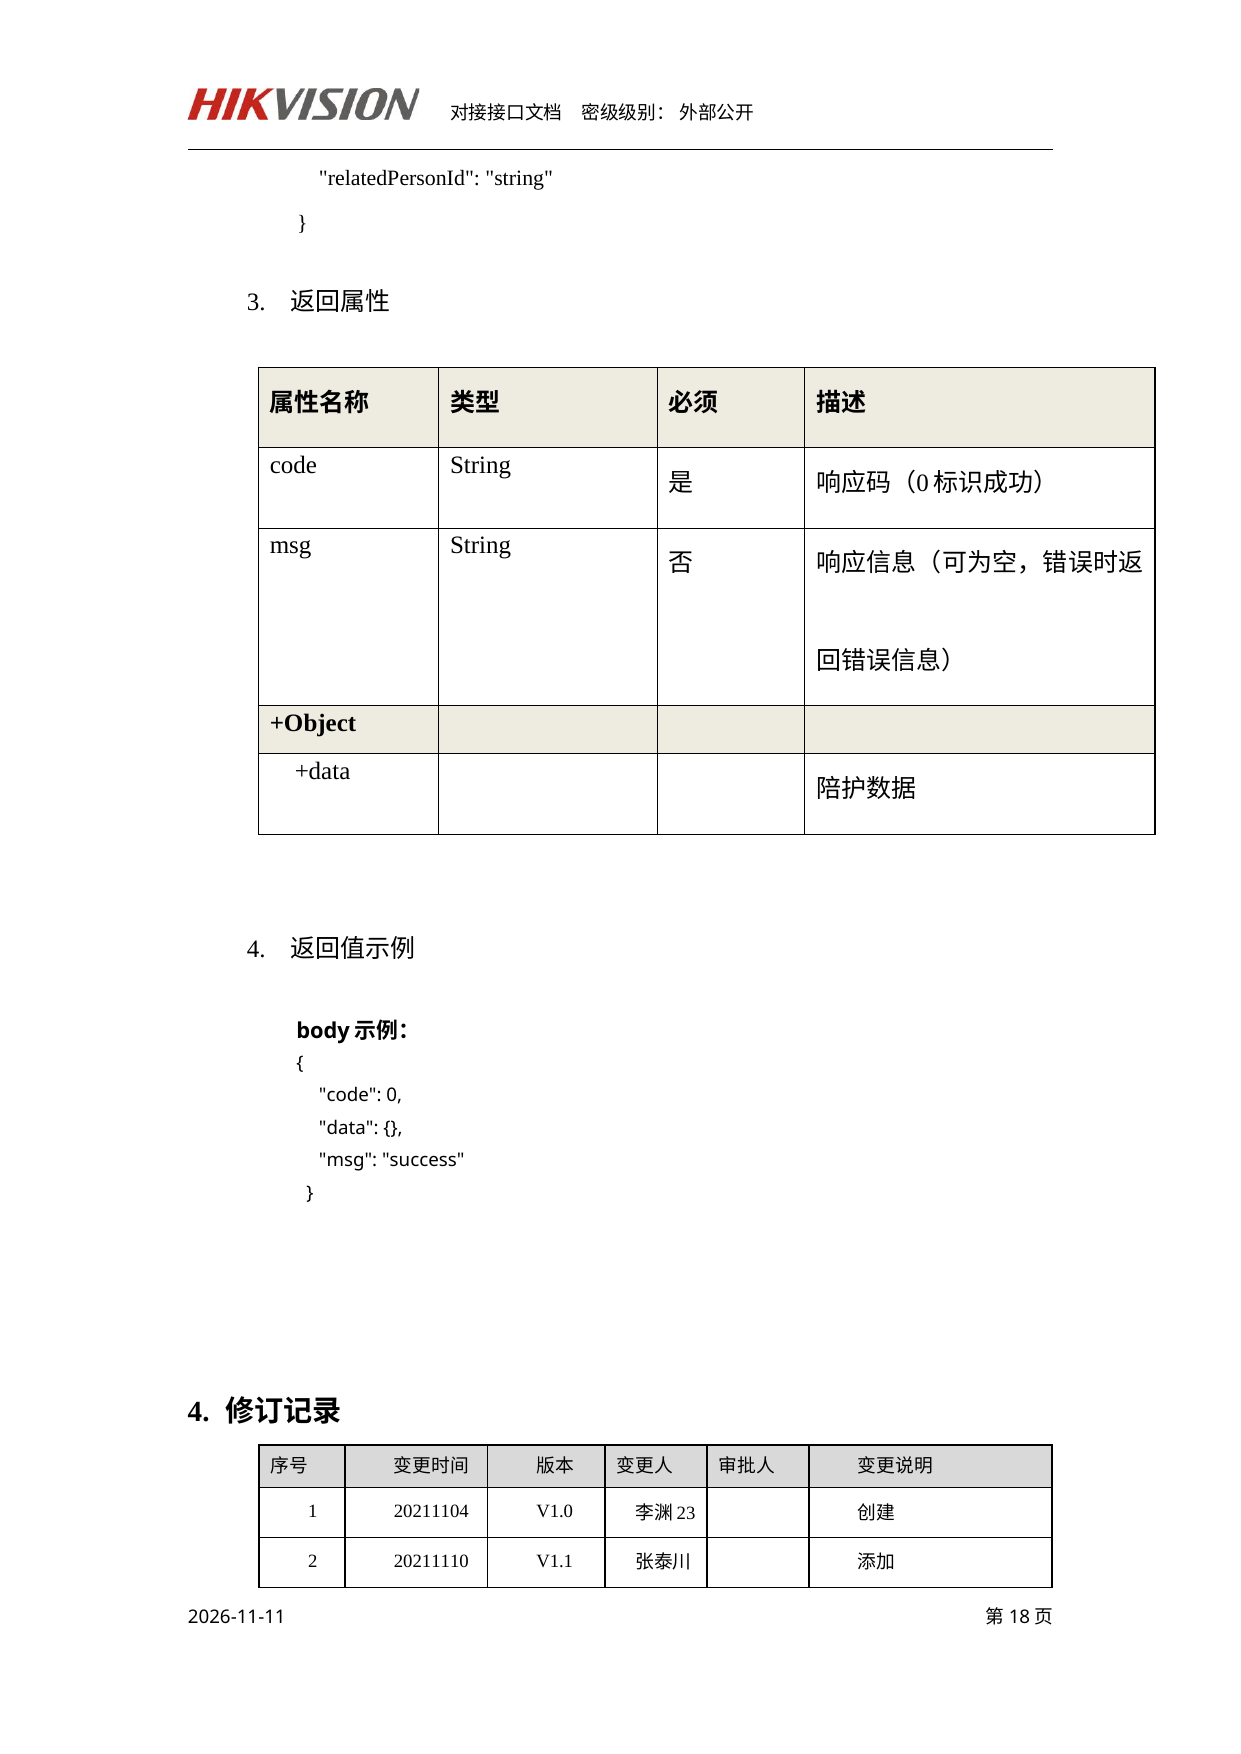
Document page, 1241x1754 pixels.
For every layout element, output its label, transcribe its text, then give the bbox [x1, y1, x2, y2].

text } [231, 1176, 1053, 1208]
table_cell 20211104 [346, 1488, 487, 1537]
text { [252, 1046, 1053, 1078]
list 返回值示例 [247, 914, 1053, 979]
table_cell V1.0 [488, 1488, 604, 1537]
table_cell [658, 706, 804, 753]
table_cell [658, 754, 804, 833]
table_cell [805, 706, 1154, 753]
text } [231, 206, 1053, 239]
table_cell V1.1 [488, 1538, 604, 1586]
table_cell 陪护数据 [805, 754, 1154, 833]
subtitle 修订记录 [187, 1376, 1053, 1441]
table_header 版本 [488, 1446, 604, 1487]
table_header 审批人 [708, 1446, 808, 1487]
text "code": 0, [187, 1078, 1053, 1111]
text "msg": "success" [187, 1143, 1053, 1176]
table_cell [708, 1538, 808, 1586]
table_cell 响应信息（可为空，错误时返回错误信息） [805, 529, 1154, 705]
table_cell String [439, 529, 657, 705]
table_cell 添加 [810, 1538, 1051, 1586]
table_header 描述 [805, 368, 1154, 447]
table_cell 响应码（0标识成功） [805, 448, 1154, 527]
table_header 变更时间 [346, 1446, 487, 1487]
table_header 序号 [260, 1446, 344, 1487]
table_header 类型 [439, 368, 657, 447]
table_cell 张泰川 [606, 1538, 706, 1586]
table_cell 创建 [810, 1488, 1051, 1537]
table_cell String [439, 448, 657, 527]
picture [187, 88, 420, 120]
table_cell 是 [658, 448, 804, 527]
table_cell [439, 706, 657, 753]
list 返回属性 [247, 267, 1053, 332]
text "relatedPersonId": "string" [187, 161, 1053, 193]
table_cell 20211110 [346, 1538, 487, 1586]
table_header 变更人 [606, 1446, 706, 1487]
table_cell 否 [658, 529, 804, 705]
table_cell 1 [260, 1488, 344, 1537]
text "data": {}, [187, 1111, 1053, 1143]
table_cell msg [259, 529, 438, 705]
table_header 变更说明 [810, 1446, 1051, 1487]
table_cell +data [259, 754, 438, 833]
table_cell 李渊23 [606, 1488, 706, 1537]
table_header 必须 [658, 368, 804, 447]
table_header 属性名称 [259, 368, 438, 447]
table_cell 2 [260, 1538, 344, 1586]
table_cell [439, 754, 657, 833]
table_cell code [259, 448, 438, 527]
table_cell +Object [259, 706, 438, 753]
table_cell [708, 1488, 808, 1537]
text body示例： [187, 1013, 1053, 1046]
